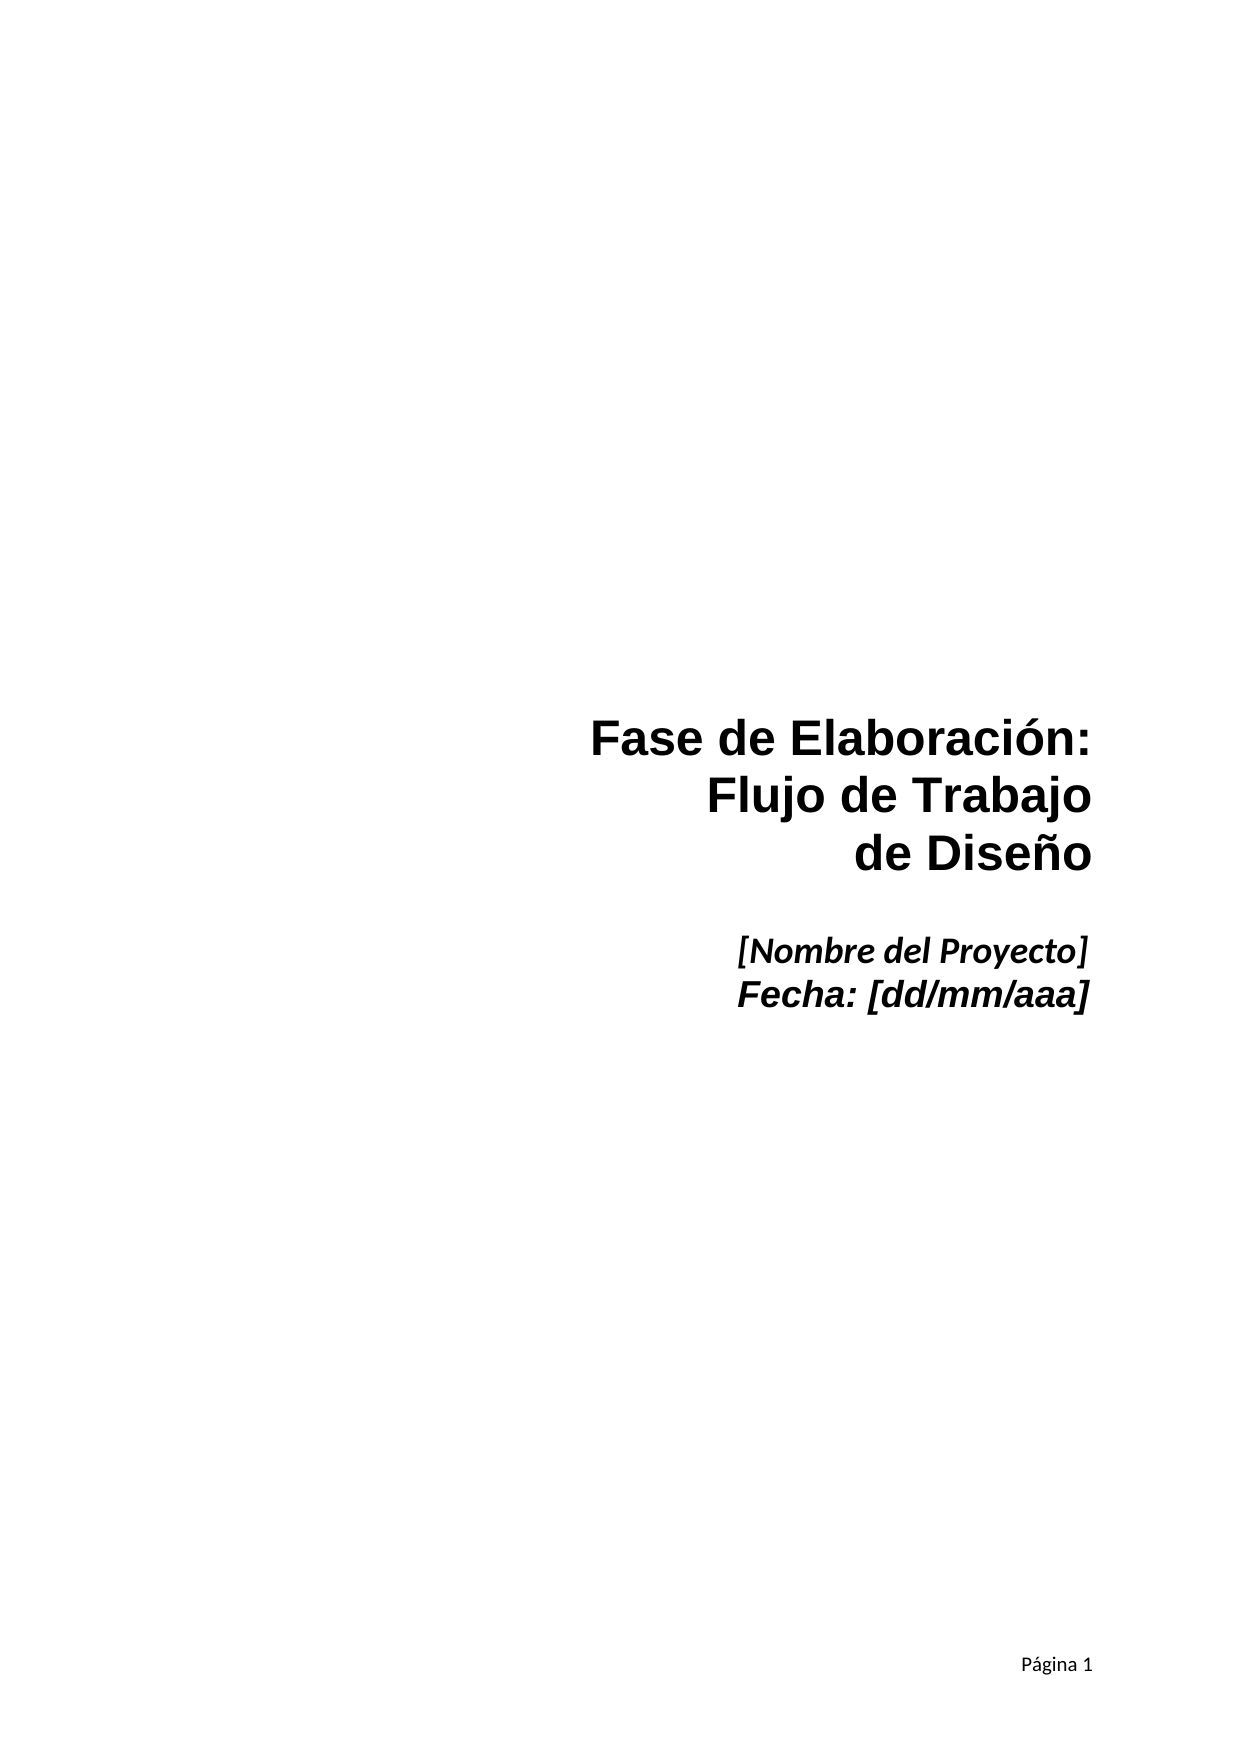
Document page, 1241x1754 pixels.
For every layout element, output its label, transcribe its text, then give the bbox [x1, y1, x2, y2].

text Fase de Elaboración: [148, 708, 1092, 766]
text Flujo de Trabajo [148, 766, 1092, 823]
text [Nombre del Proyecto] [148, 927, 1092, 972]
text de Diseño [148, 823, 1092, 881]
text Fecha: [dd/mm/aaa] [148, 972, 1092, 1016]
